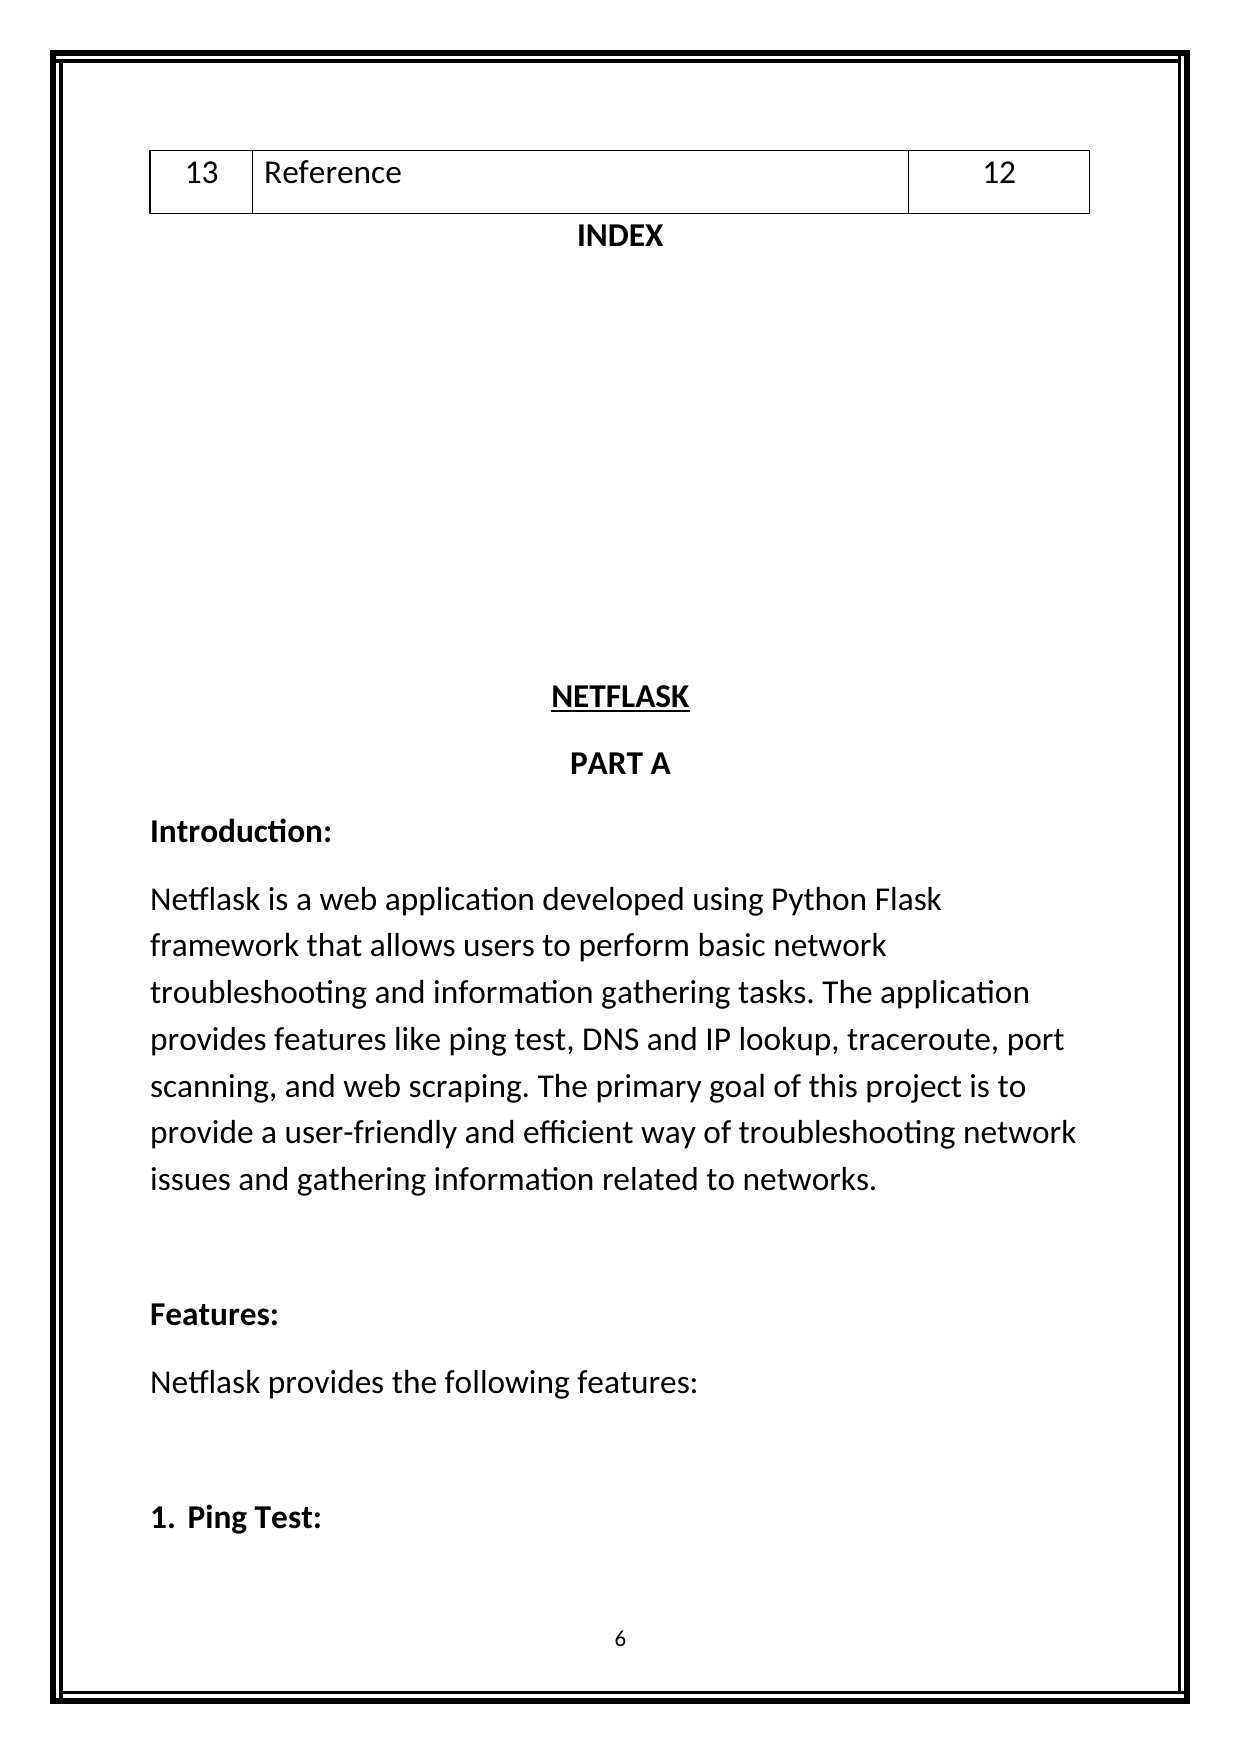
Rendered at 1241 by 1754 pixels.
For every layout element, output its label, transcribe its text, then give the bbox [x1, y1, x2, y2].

text Netflask provides the following features: [150, 1361, 1090, 1402]
table_cell [253, 151, 908, 213]
table_cell [909, 151, 1089, 213]
text Introduction: [150, 810, 1090, 851]
text PART A [150, 742, 1090, 783]
table_cell [151, 151, 252, 213]
text Features: [150, 1293, 1090, 1334]
text Netflask is a web application developed using Python Flask framework that allows users to perform basic network troubleshooting and information gathering tasks. The application provides features like ping test, DNS and IP lookup, traceroute, port scanning, and web scraping. The primary goal of this project is to provide a user-friendly and efficient way of troubleshooting network issues and gathering information related to networks. [150, 878, 1090, 1199]
list Ping Test: [150, 1496, 1090, 1537]
